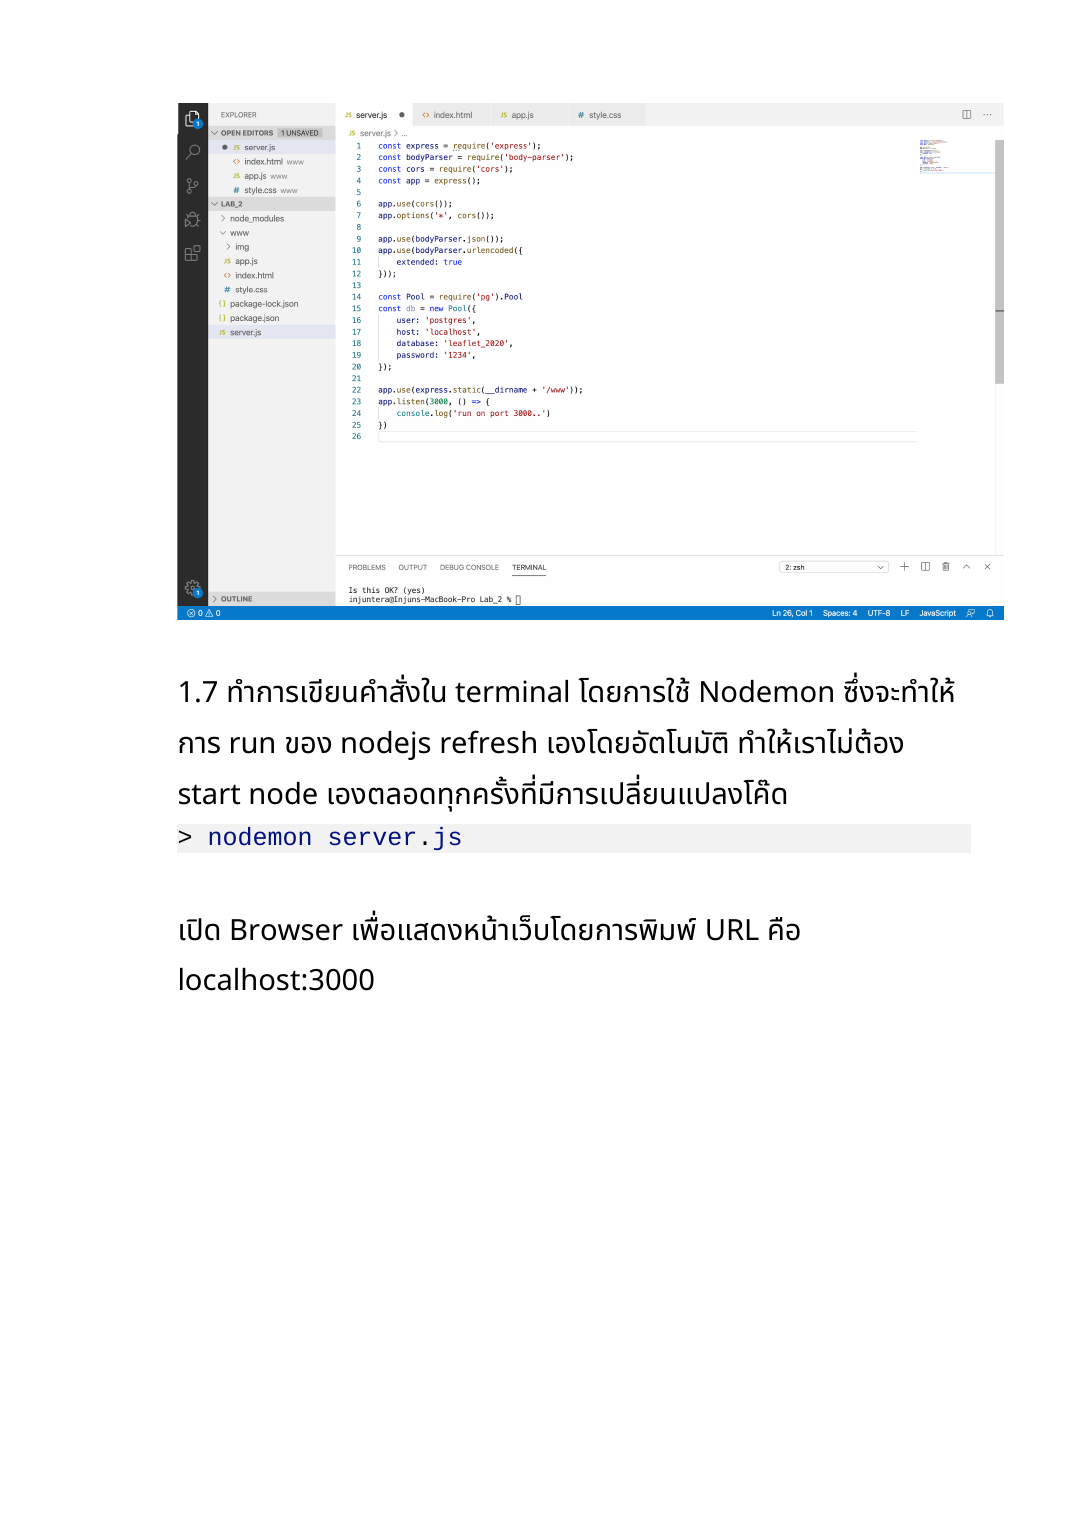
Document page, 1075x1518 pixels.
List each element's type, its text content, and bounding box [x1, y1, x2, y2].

picture [177, 103, 1004, 620]
text 1.7 ทำการเขียนคำสั่งใน terminal โดยการใช้ Nodemon ซึ่งจะทำให้การ run ของ nodejs refresh เองโดยอัตโนมัติ ทำให้เราไม่ต้อง start node เองตลอดทุกครั้งที่มีการเปลี่ยนแปลงโค๊ด [177, 672, 971, 818]
text > nodemon server.js [177, 824, 971, 853]
text เปิด Browser เพื่อแสดงหน้าเว็บโดยการพิมพ์ URL คือ localhost:3000 [177, 909, 971, 999]
